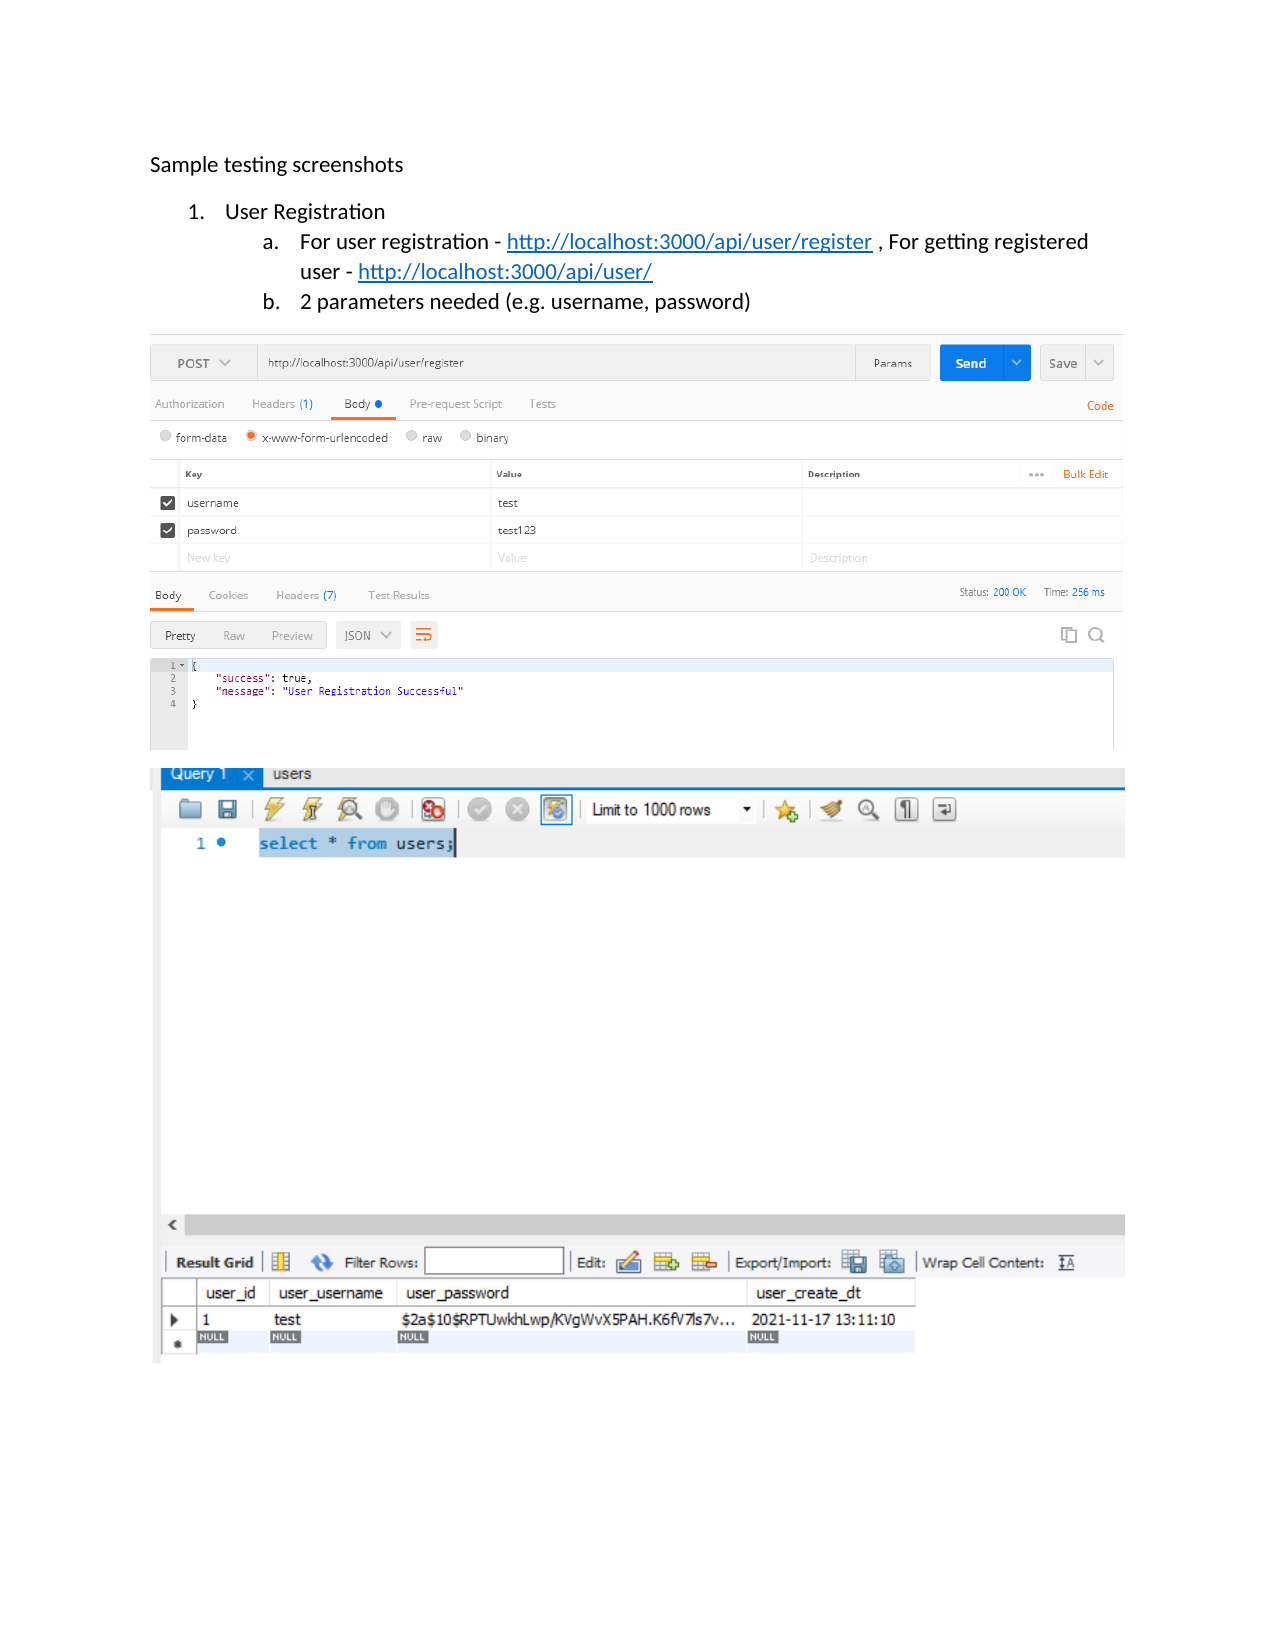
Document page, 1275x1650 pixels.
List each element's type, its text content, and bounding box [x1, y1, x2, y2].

list For user registration - http://localhost:3000/api/user/register , For getting registered user - http://localhost:3000/api/user/ [262, 227, 1125, 285]
picture [150, 334, 1125, 750]
list 2 parameters needed (e.g. username, password) [262, 287, 1125, 316]
text Sample testing screenshots [150, 150, 1125, 178]
picture [150, 768, 1125, 1363]
list User Registration [187, 197, 1125, 225]
